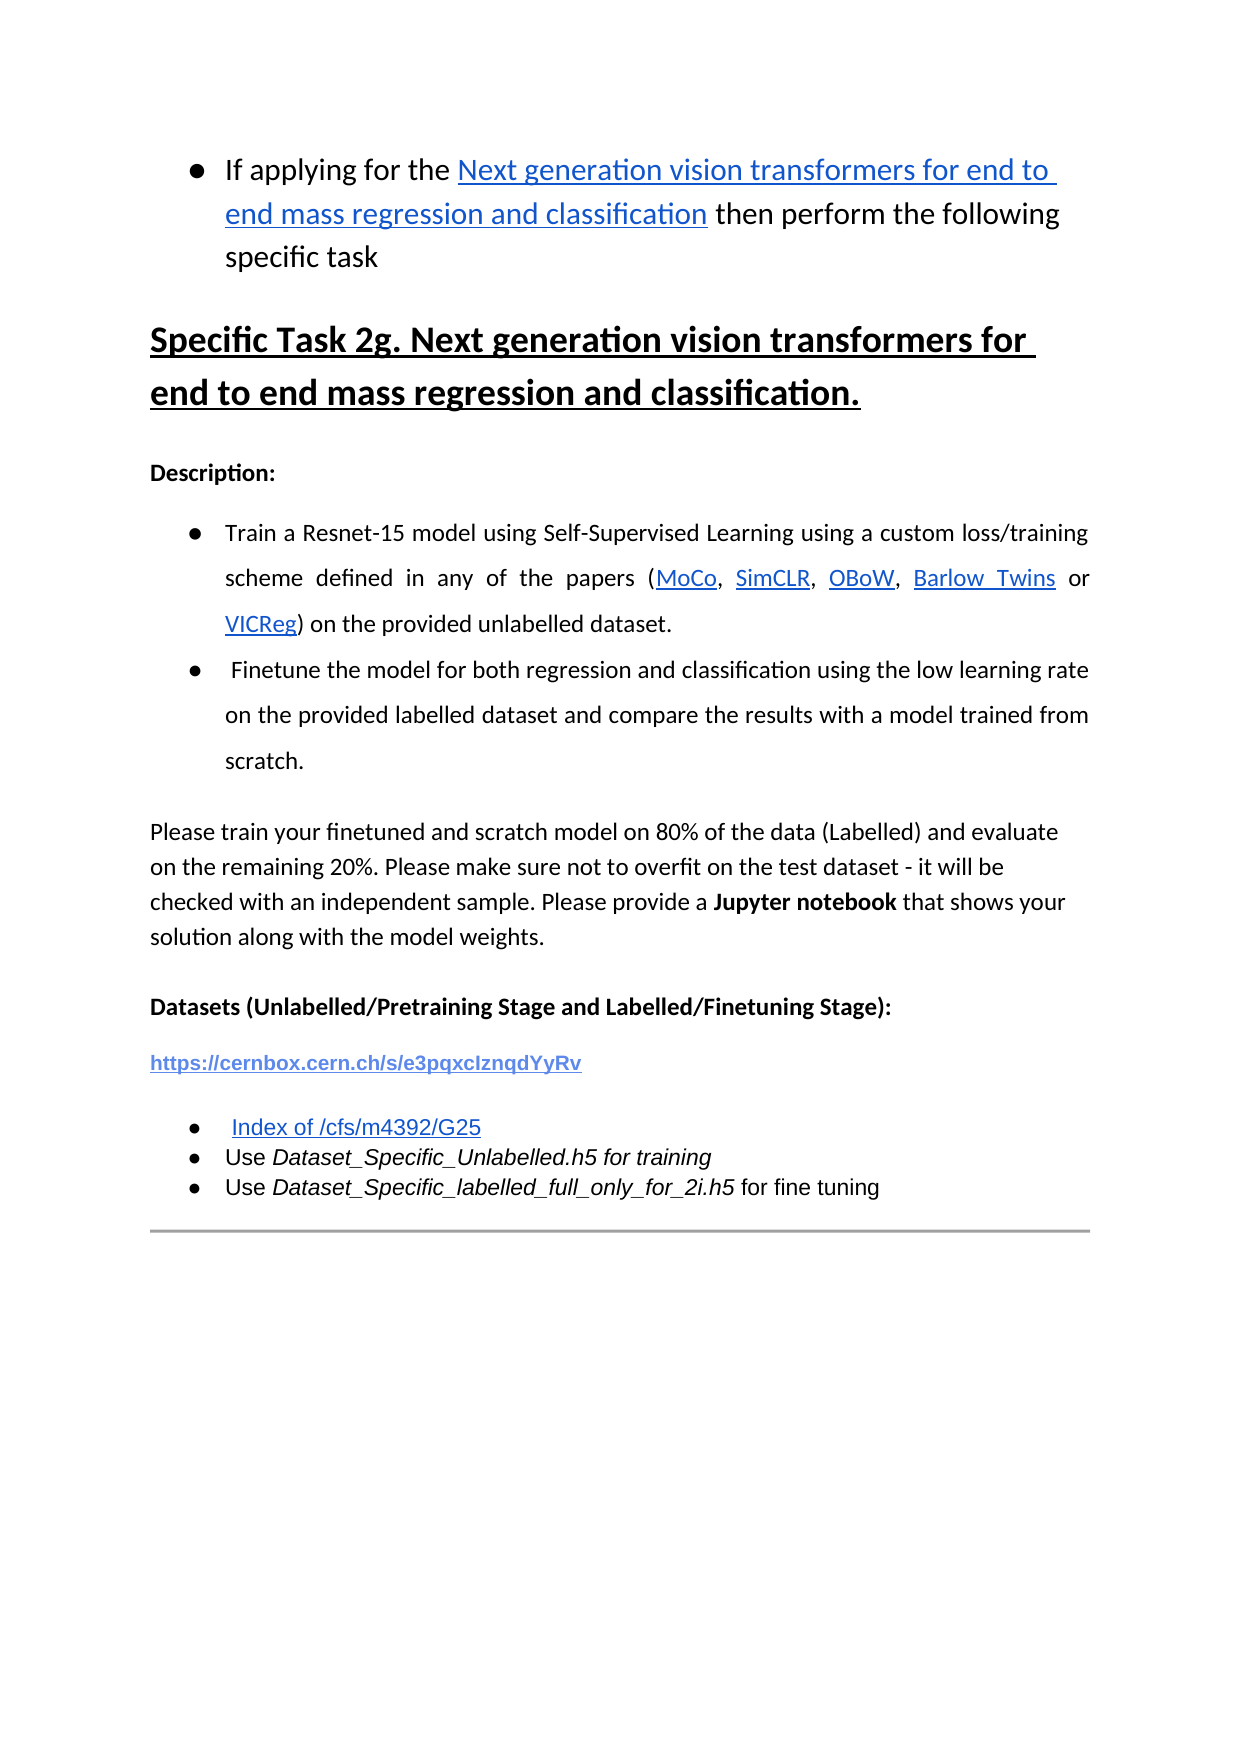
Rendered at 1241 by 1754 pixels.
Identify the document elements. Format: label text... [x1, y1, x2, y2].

list Index of /cfs/m4392/G25 [187, 1114, 1090, 1140]
list Train a Resnet-15 model using Self-Supervised Learning using a custom loss/training scheme defined in any of the papers (MoCo, SimCLR, OBoW, Barlow Twins or VICReg) on the provided unlabelled dataset. [187, 517, 1090, 639]
list Use Dataset_Specific_labelled_full_only_for_2i.h5 for fine tuning [187, 1174, 1090, 1201]
text Description: [150, 457, 1090, 487]
list Finetune the model for both regression and classification using the low learning rate on the provided labelled dataset and compare the results with a model trained from scratch. [187, 654, 1090, 776]
text https://cernbox.cern.ch/s/e3pqxcIznqdYyRv [150, 1051, 1090, 1075]
text Please train your finetuned and scratch model on 80% of the data (Labelled) and evaluate on the remaining 20%. Please make sure not to overfit on the test dataset - it will be checked with an independent sample. Please provide a Jupyter notebook that shows your solution along with the model weights. [150, 816, 1090, 952]
text Datasets (Unlabelled/Pretraining Stage and Labelled/Finetuning Stage): [150, 991, 1090, 1022]
text Specific Task 2g. Next generation vision transformers for end to end mass regression and classification. [150, 316, 1090, 415]
list If applying for the Next generation vision transformers for end to end mass regression and classification then perform the following specific task [187, 150, 1090, 276]
list Use Dataset_Specific_Unlabelled.h5 for training [187, 1144, 1090, 1171]
